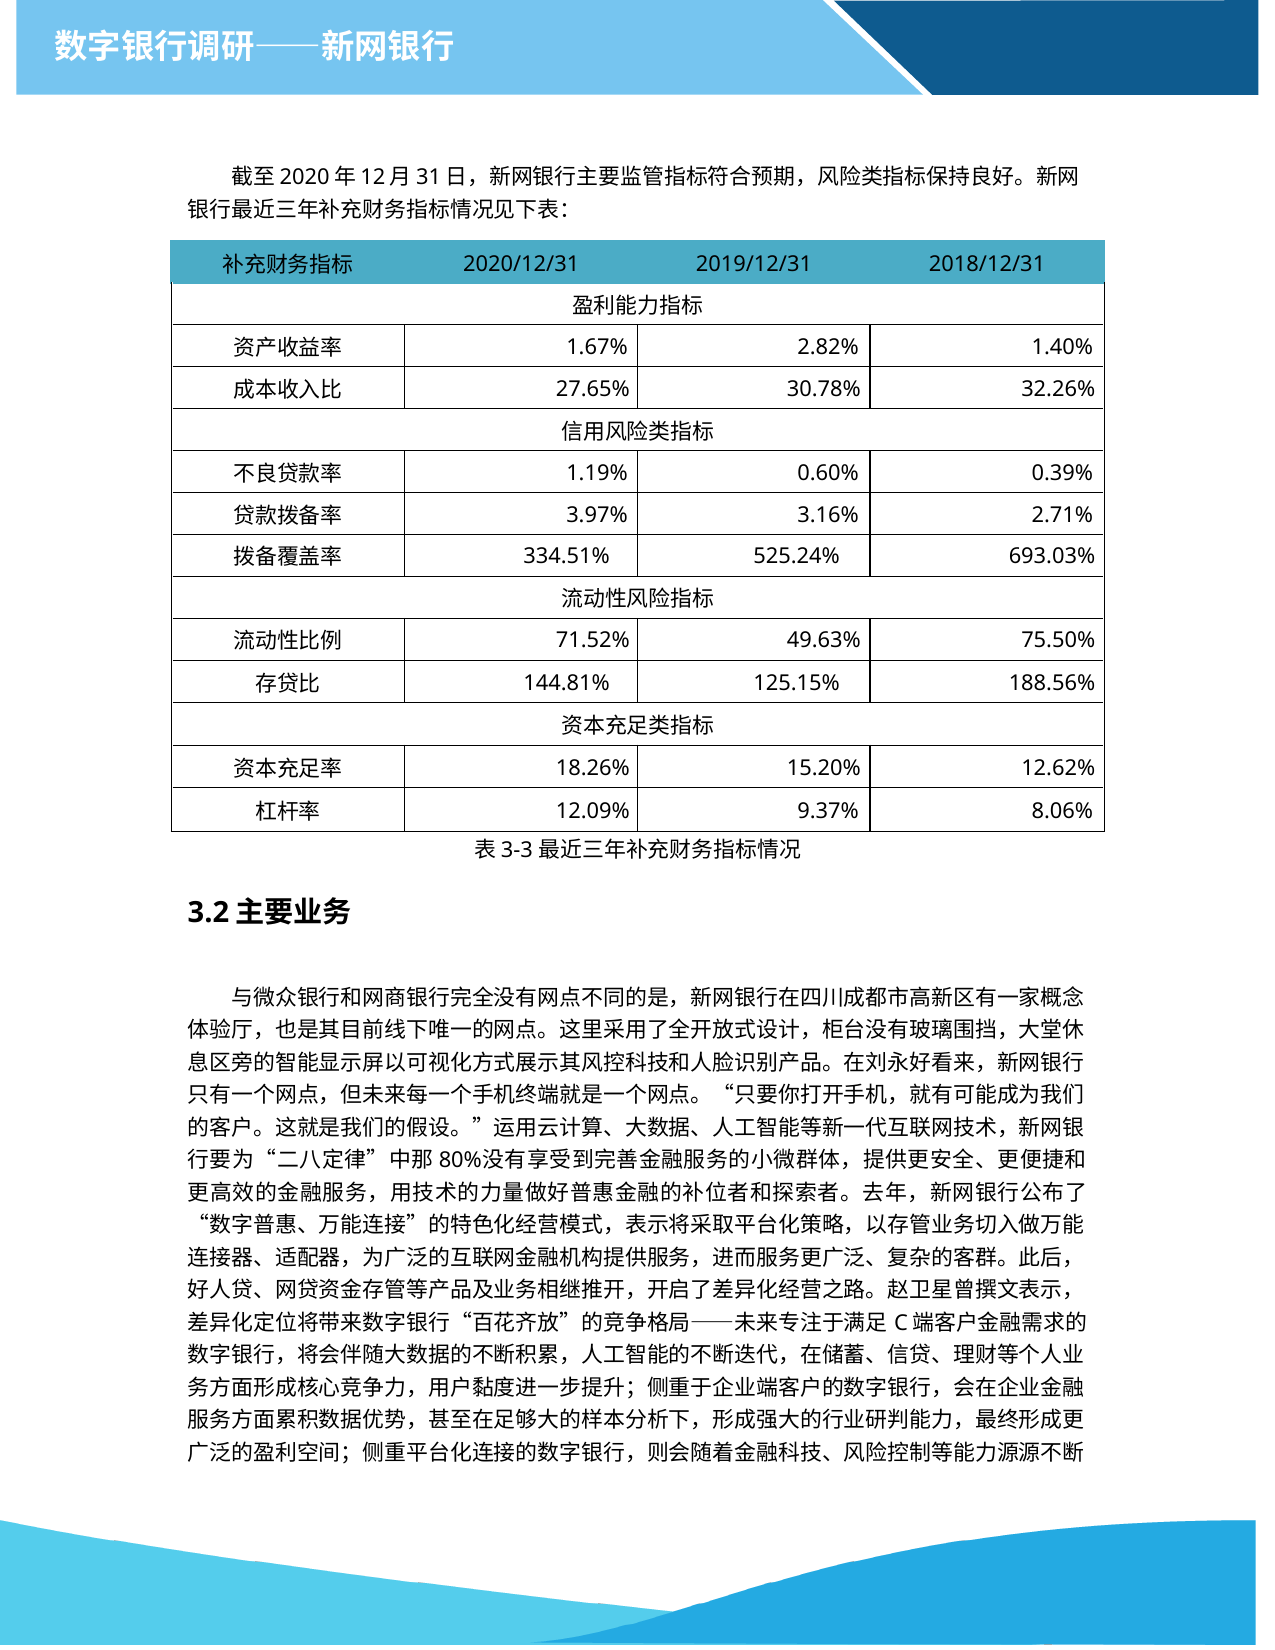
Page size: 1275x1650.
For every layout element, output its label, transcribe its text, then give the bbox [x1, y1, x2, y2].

table_cell 成本收入比 [172, 367, 404, 408]
text 3.2主要业务 [187, 877, 1087, 942]
table_cell 32.26% [871, 366, 1104, 408]
table_header 2020/12/31 [406, 243, 637, 282]
table_cell 12.62% [871, 745, 1104, 787]
table_cell 8.06% [871, 787, 1104, 831]
table_cell 资产收益率 [172, 325, 404, 366]
table_cell 杠杆率 [172, 788, 404, 831]
table_cell 流动性比例 [172, 619, 404, 660]
table_cell 盈利能力指标 [172, 283, 1104, 324]
table_cell 188.56% [871, 660, 1104, 702]
table_cell 拨备覆盖率 [172, 535, 404, 576]
table_cell 3.97% [405, 493, 637, 534]
table_cell 贷款拨备率 [172, 493, 404, 534]
picture [0, 1520, 1256, 1645]
table_cell 0.39% [871, 450, 1104, 492]
table_header 2018/12/31 [871, 243, 1103, 282]
table_cell 1.67% [405, 325, 637, 366]
table_cell 71.52% [405, 619, 637, 660]
table_cell 0.60% [638, 451, 869, 492]
table_cell 144.81% [405, 661, 637, 702]
table_cell 存贷比 [172, 661, 404, 702]
table_cell 75.50% [871, 618, 1104, 660]
table_header 补充财务指标 [172, 243, 404, 282]
table_cell 资本充足率 [172, 746, 404, 787]
table_cell 流动性风险指标 [172, 576, 1104, 618]
text 表3-3 最近三年补充财务指标情况 [187, 832, 1087, 865]
table_cell 30.78% [638, 367, 869, 408]
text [187, 979, 1087, 1467]
table_cell 信用风险类指标 [172, 408, 1104, 450]
table_cell 12.09% [405, 788, 637, 831]
table_header 2019/12/31 [639, 243, 869, 282]
table_cell 3.16% [638, 493, 869, 534]
table_cell 693.03% [871, 534, 1104, 576]
table_cell 15.20% [638, 746, 869, 787]
table_cell 525.24% [638, 535, 869, 576]
table_cell 资本充足类指标 [172, 702, 1104, 744]
table_cell 不良贷款率 [172, 451, 404, 492]
table_cell 27.65% [405, 367, 637, 408]
table_cell 334.51% [405, 535, 637, 576]
table_cell 2.82% [638, 325, 869, 366]
text 截至2020年12月31日，新网银行主要监管指标符合预期，风险类指标保持良好。新网银行最近三年补充财务指标情况见下表： [187, 159, 1087, 224]
table_cell 49.63% [638, 619, 869, 660]
table_cell 18.26% [405, 746, 637, 787]
table_cell 1.19% [405, 451, 637, 492]
table_cell 125.15% [638, 661, 869, 702]
table_cell 9.37% [638, 788, 869, 831]
table_cell 2.71% [871, 492, 1104, 534]
table_cell 1.40% [871, 324, 1104, 366]
